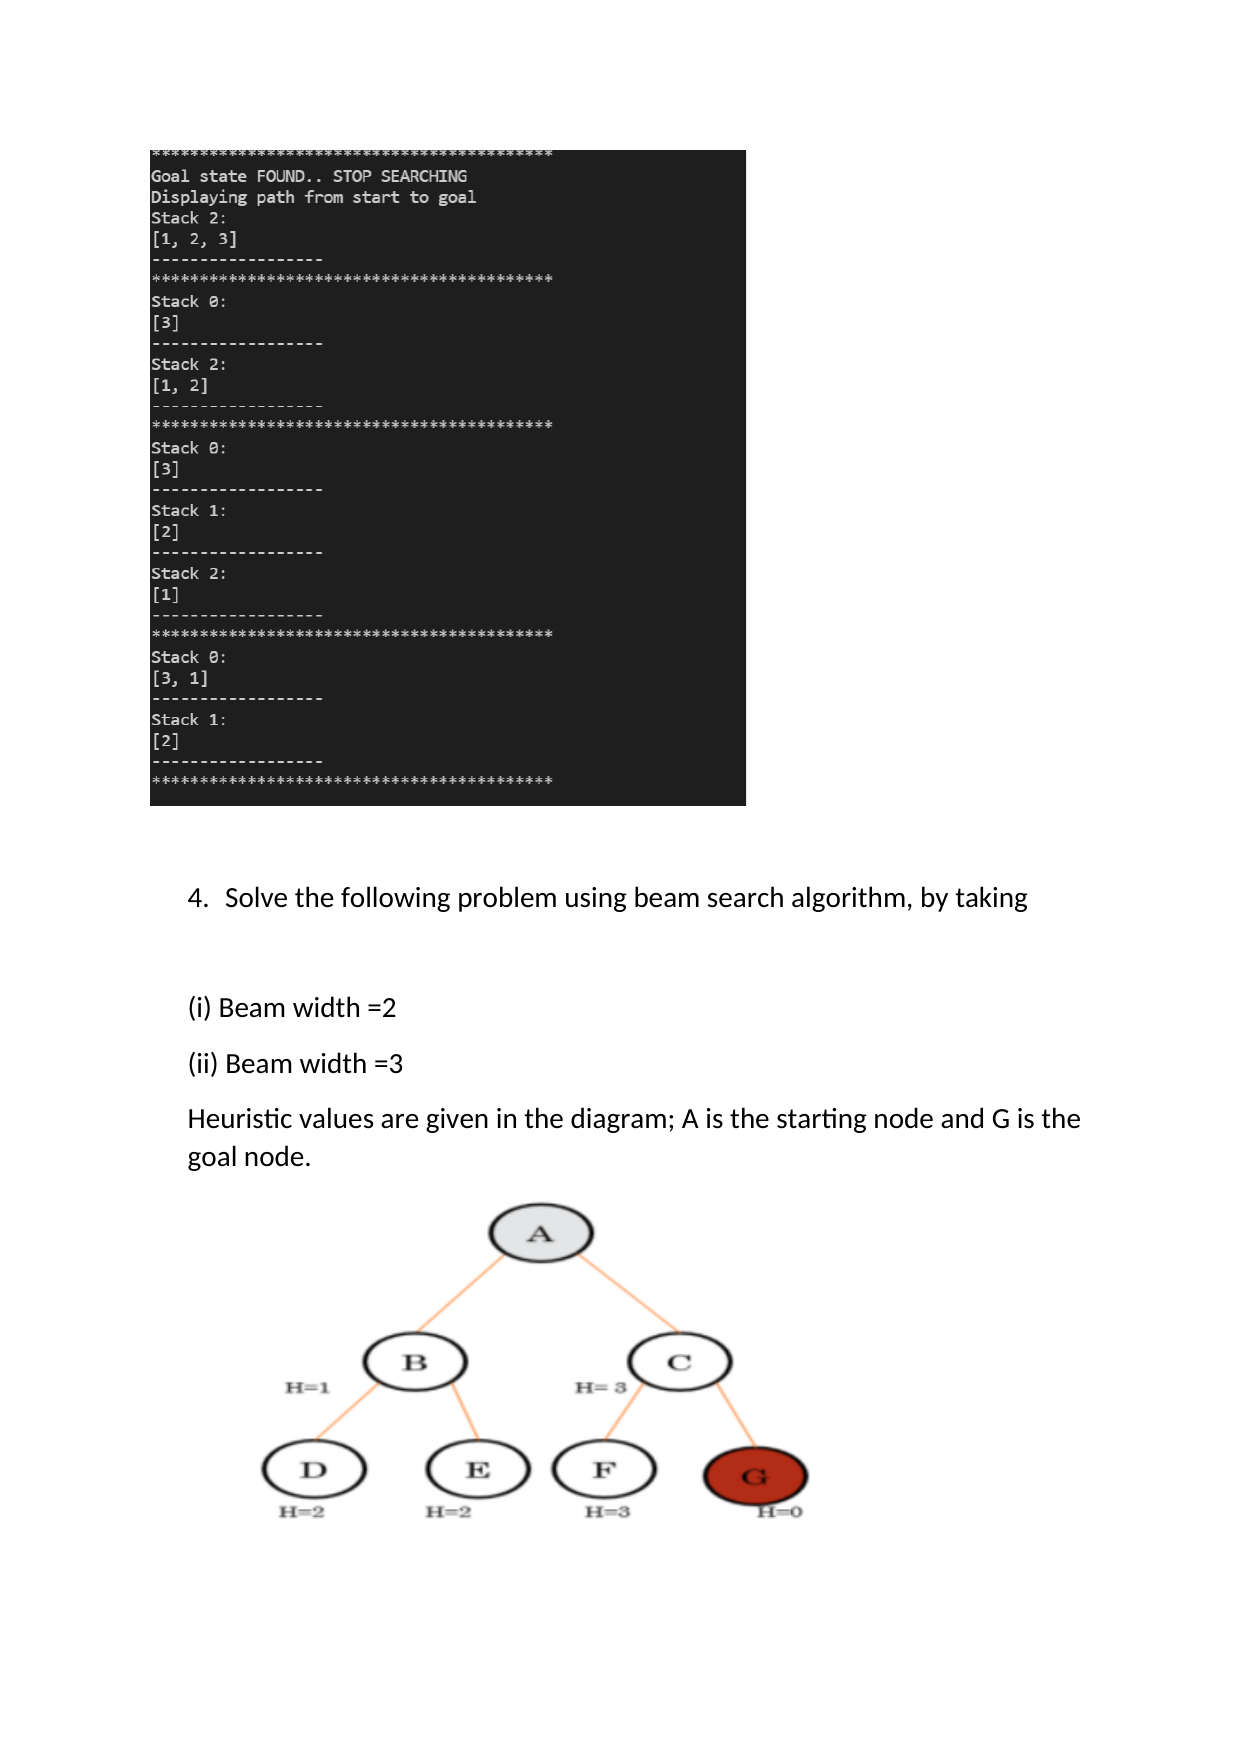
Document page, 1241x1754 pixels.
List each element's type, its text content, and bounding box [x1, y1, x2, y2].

text Heuristic values are given in the diagram; A is the starting node and G is the goal node. [187, 1100, 1090, 1174]
list Solve the following problem using beam search algorithm, by taking [187, 879, 1090, 915]
picture [150, 150, 747, 806]
text (ii) Beam width =3 [187, 1045, 1090, 1080]
picture [187, 1193, 907, 1519]
text (i) Beam width =2 [187, 989, 1090, 1025]
